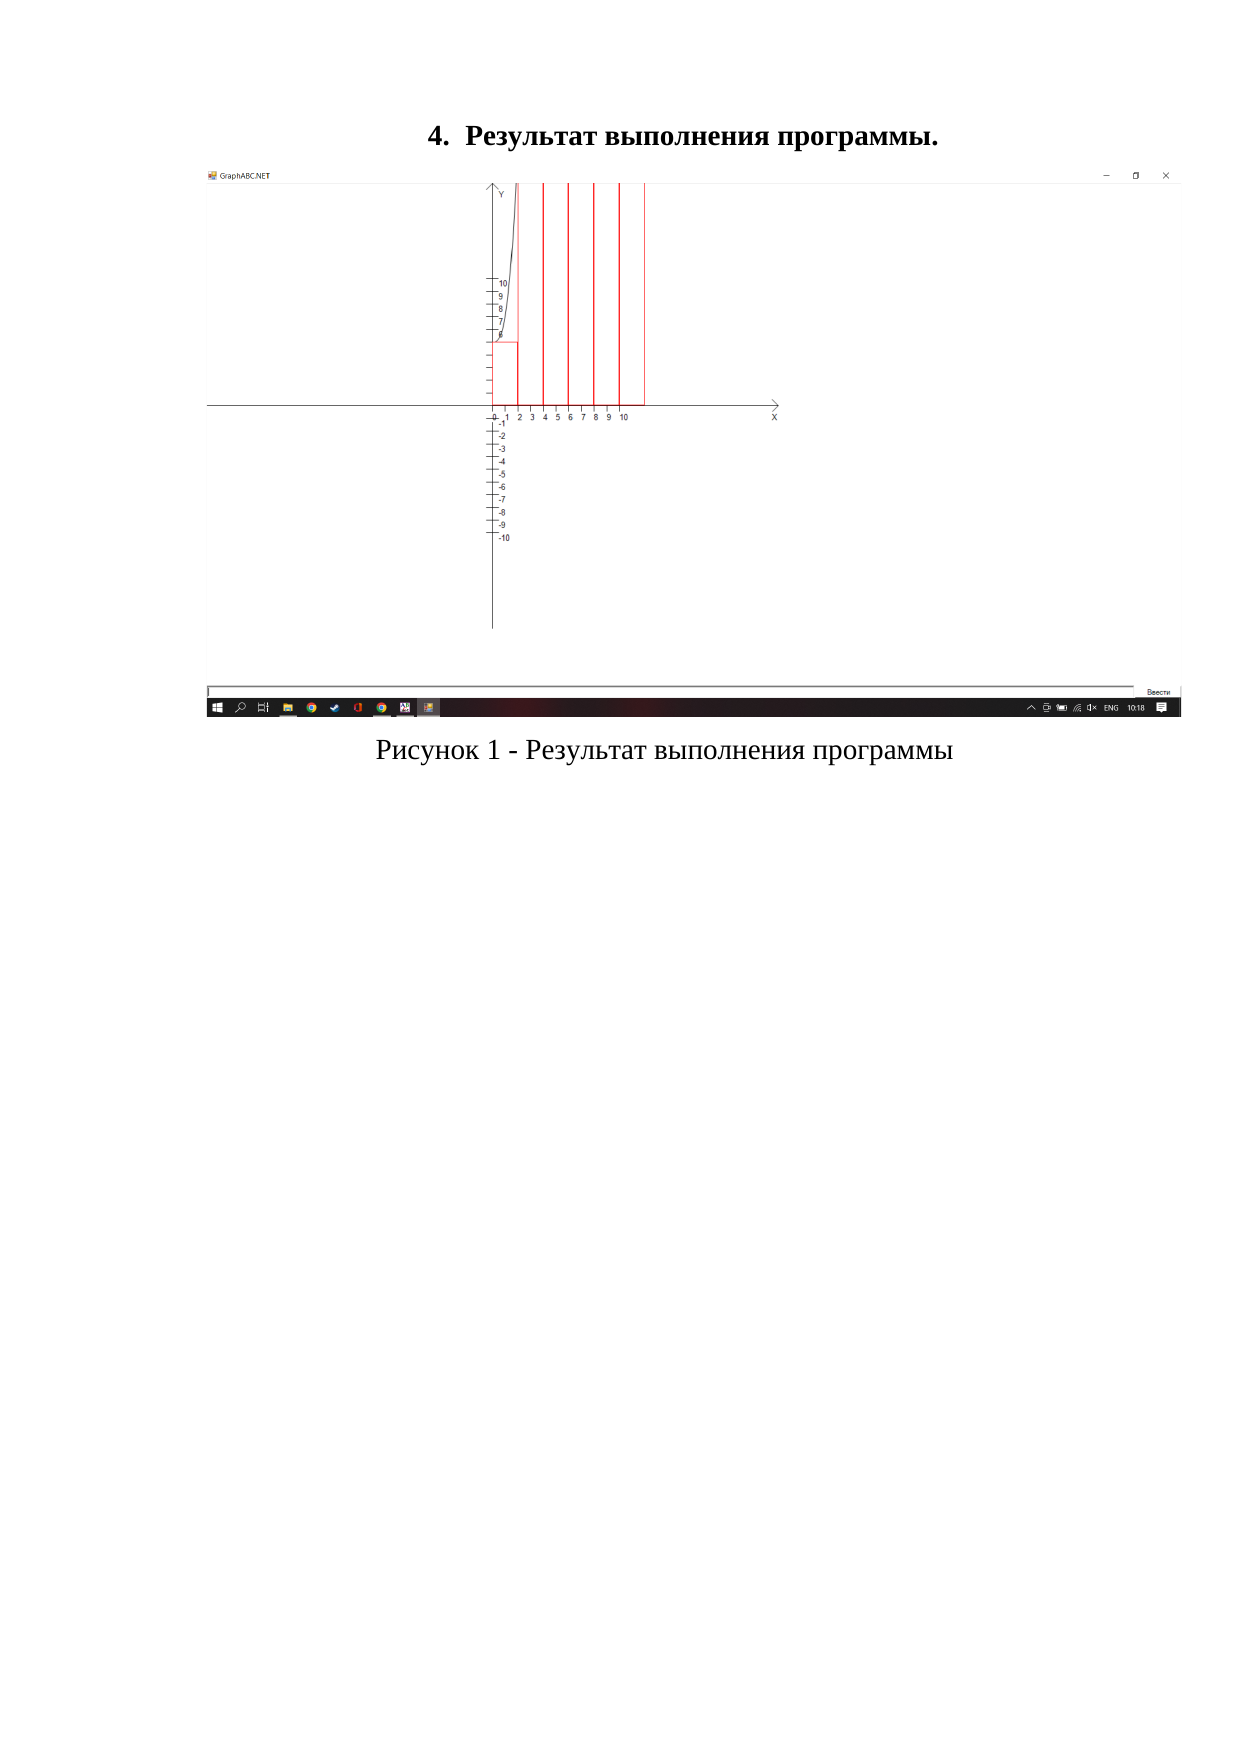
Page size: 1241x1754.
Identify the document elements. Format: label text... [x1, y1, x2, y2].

text Рисунок 1 - Результат выполнения программы [177, 732, 1152, 765]
picture [206, 168, 1182, 717]
list Результат выполнения программы. [215, 118, 1152, 152]
